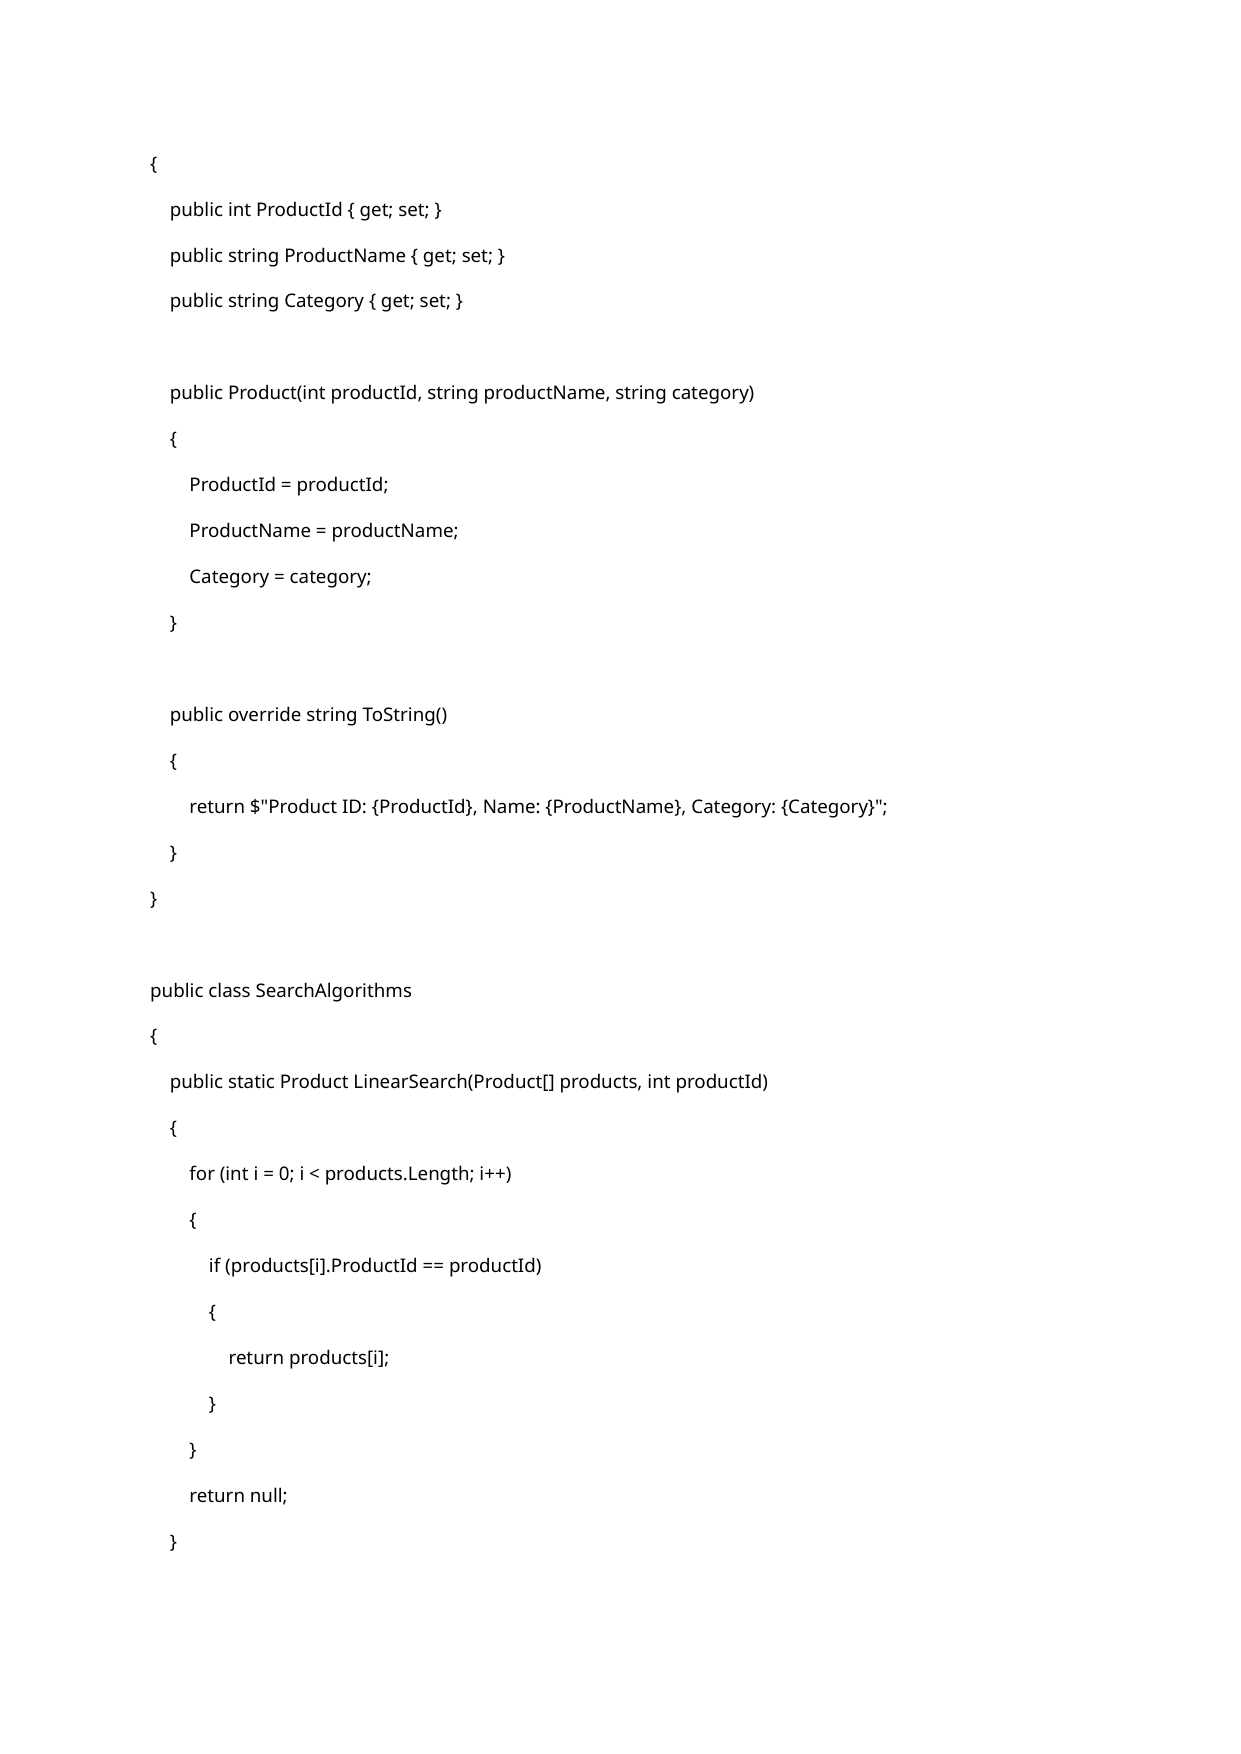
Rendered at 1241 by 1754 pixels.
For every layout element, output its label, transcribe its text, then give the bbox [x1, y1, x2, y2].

text { [150, 150, 1090, 176]
text public string ProductName { get; set; } [150, 242, 1090, 267]
text { [150, 747, 1090, 773]
text ProductName = productName; [150, 517, 1090, 543]
text { [150, 1207, 1090, 1232]
text ProductId = productId; [150, 472, 1090, 497]
text } [150, 1436, 1090, 1462]
text public string Category { get; set; } [150, 288, 1090, 313]
text } [150, 885, 1090, 911]
text { [150, 426, 1090, 451]
text public override string ToString() [150, 701, 1090, 727]
text public static Product LinearSearch(Product[] products, int productId) [150, 1069, 1090, 1094]
text } [150, 609, 1090, 635]
text } [150, 1390, 1090, 1416]
text { [150, 1115, 1090, 1140]
text { [150, 1023, 1090, 1048]
text public class SearchAlgorithms [150, 977, 1090, 1002]
text } [150, 1528, 1090, 1554]
text public int ProductId { get; set; } [150, 196, 1090, 221]
text return null; [150, 1482, 1090, 1508]
text } [150, 839, 1090, 864]
text return $"Product ID: {ProductId}, Name: {ProductName}, Category: {Category}"; [150, 793, 1090, 819]
text Category = category; [150, 563, 1090, 589]
text for (int i = 0; i < products.Length; i++) [150, 1161, 1090, 1186]
text public Product(int productId, string productName, string category) [150, 380, 1090, 405]
text return products[i]; [150, 1344, 1090, 1370]
text { [150, 1298, 1090, 1324]
text if (products[i].ProductId == productId) [150, 1252, 1090, 1278]
